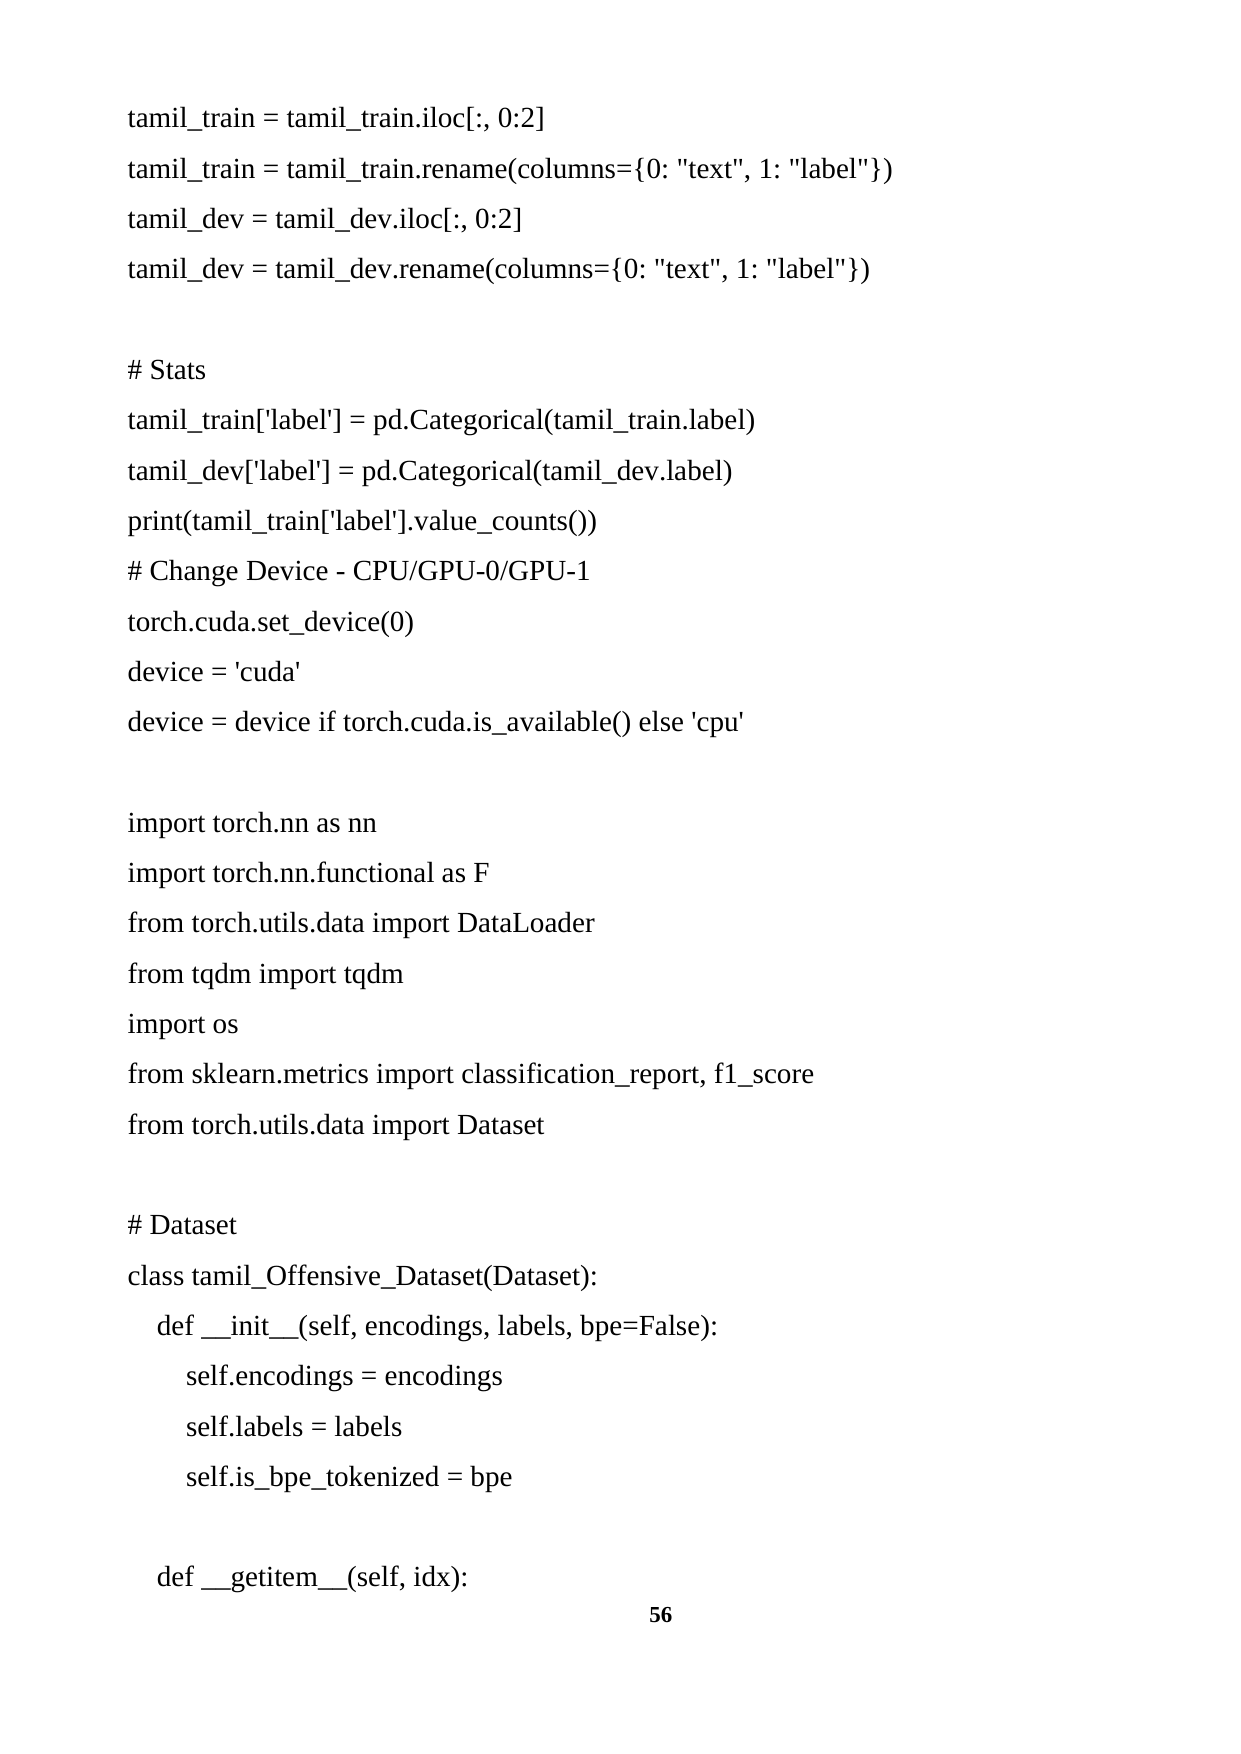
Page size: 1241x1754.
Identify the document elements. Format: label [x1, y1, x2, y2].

text [127, 101, 1185, 1593]
